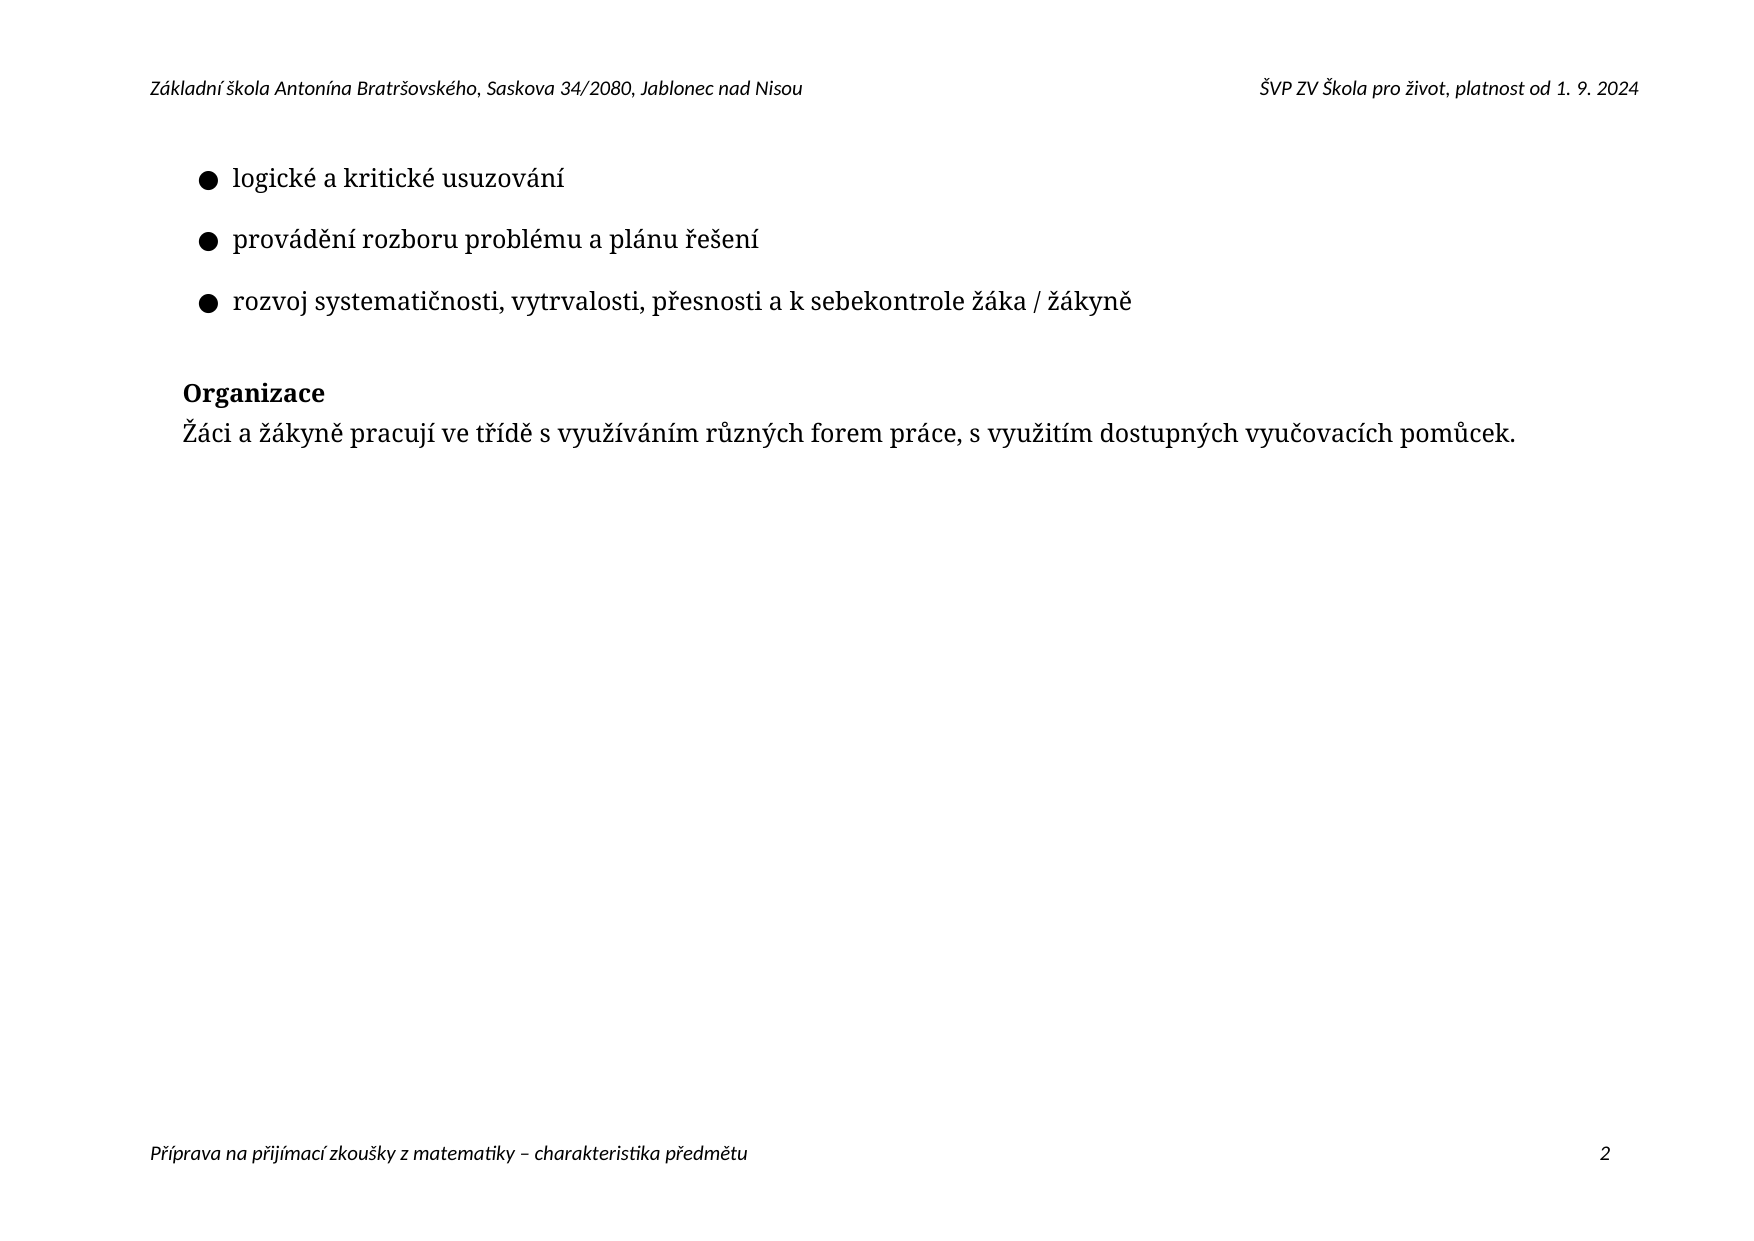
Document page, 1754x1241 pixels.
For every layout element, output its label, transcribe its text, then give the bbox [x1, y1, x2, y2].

list provádění rozboru problému a plánu řešení [197, 211, 1604, 263]
list rozvoj systematičnosti, vytrvalosti, přesnosti a k sebekontrole žáka / žákyně [197, 273, 1604, 324]
text Žáci a žákyně pracují ve třídě s využíváním různých forem práce, s využitím dostupných vyučovacích pomůcek. [150, 416, 1604, 450]
text Organizace [150, 375, 1604, 409]
list logické a kritické usuzování [197, 150, 1604, 201]
